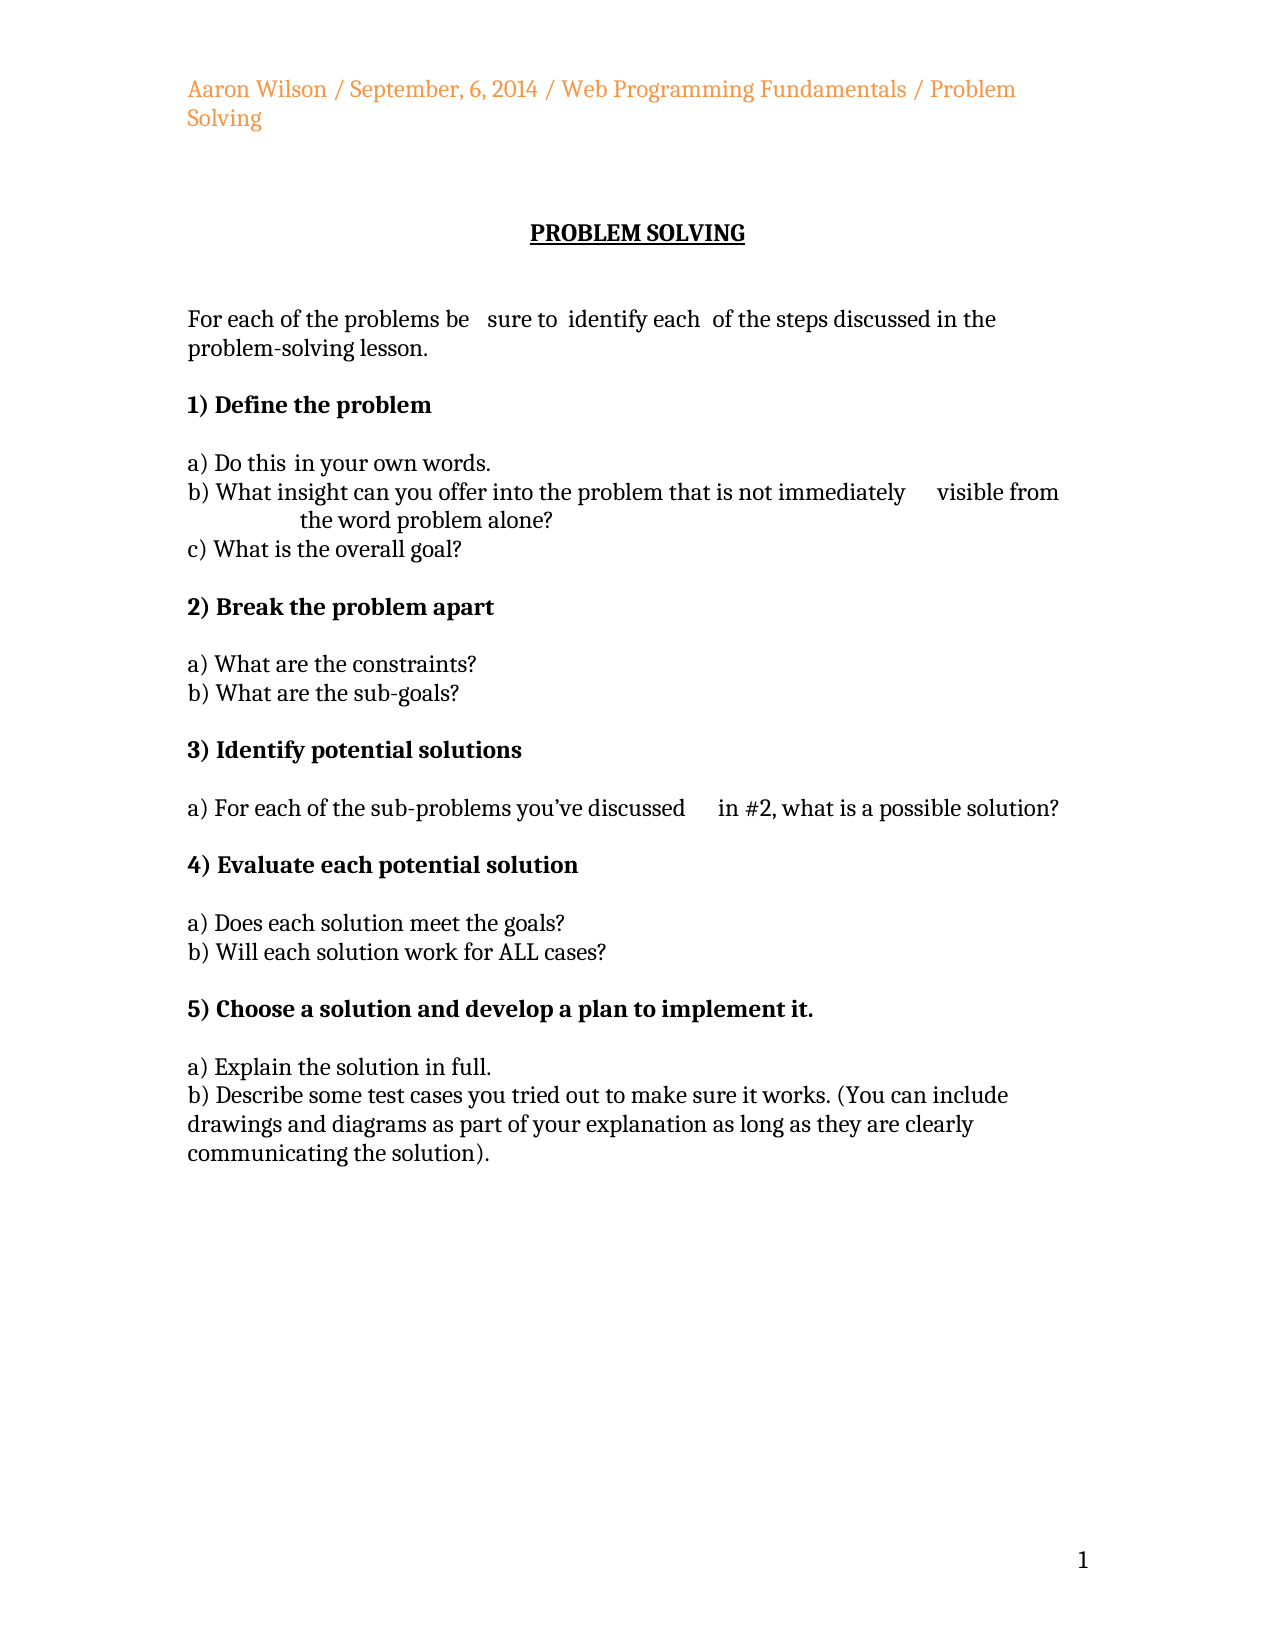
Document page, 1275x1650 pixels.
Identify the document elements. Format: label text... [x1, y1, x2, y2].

text 5) Choose a solution and develop a plan to implement it. [187, 995, 1087, 1024]
text For each of the problems be sure to identify each of the steps discussed in the problem-solving lesson. [187, 305, 1087, 362]
text a) Explain the solution in full. [187, 1052, 1087, 1081]
text PROBLEM SOLVING [187, 219, 1087, 247]
text b) Will each solution work for ALL cases? [187, 937, 1087, 966]
text 4) Evaluate each potential solution [187, 851, 1087, 880]
text a) What are the constraints? [187, 650, 1087, 679]
text 2) Break the problem apart [187, 592, 1087, 621]
text c) What is the overall goal? [187, 535, 1087, 564]
text a) Does each solution meet the goals? [187, 909, 1087, 937]
text b) What are the sub-goals? [187, 679, 1087, 707]
text b) What insight can you offer into the problem that is not immediately visible from the word problem alone? [187, 477, 1087, 535]
text a) Do this in your own words. [187, 449, 1087, 477]
text b) Describe some test cases you tried out to make sure it works. (You can include drawings and diagrams as part of your explanation as long as they are clearly communicating the solution). [187, 1081, 1087, 1167]
text 3) Identify potential solutions [187, 736, 1087, 765]
text a) For each of the sub-problems you’ve discussed in #2, what is a possible solution? [187, 794, 1087, 822]
text 1) Define the problem [187, 391, 1087, 420]
